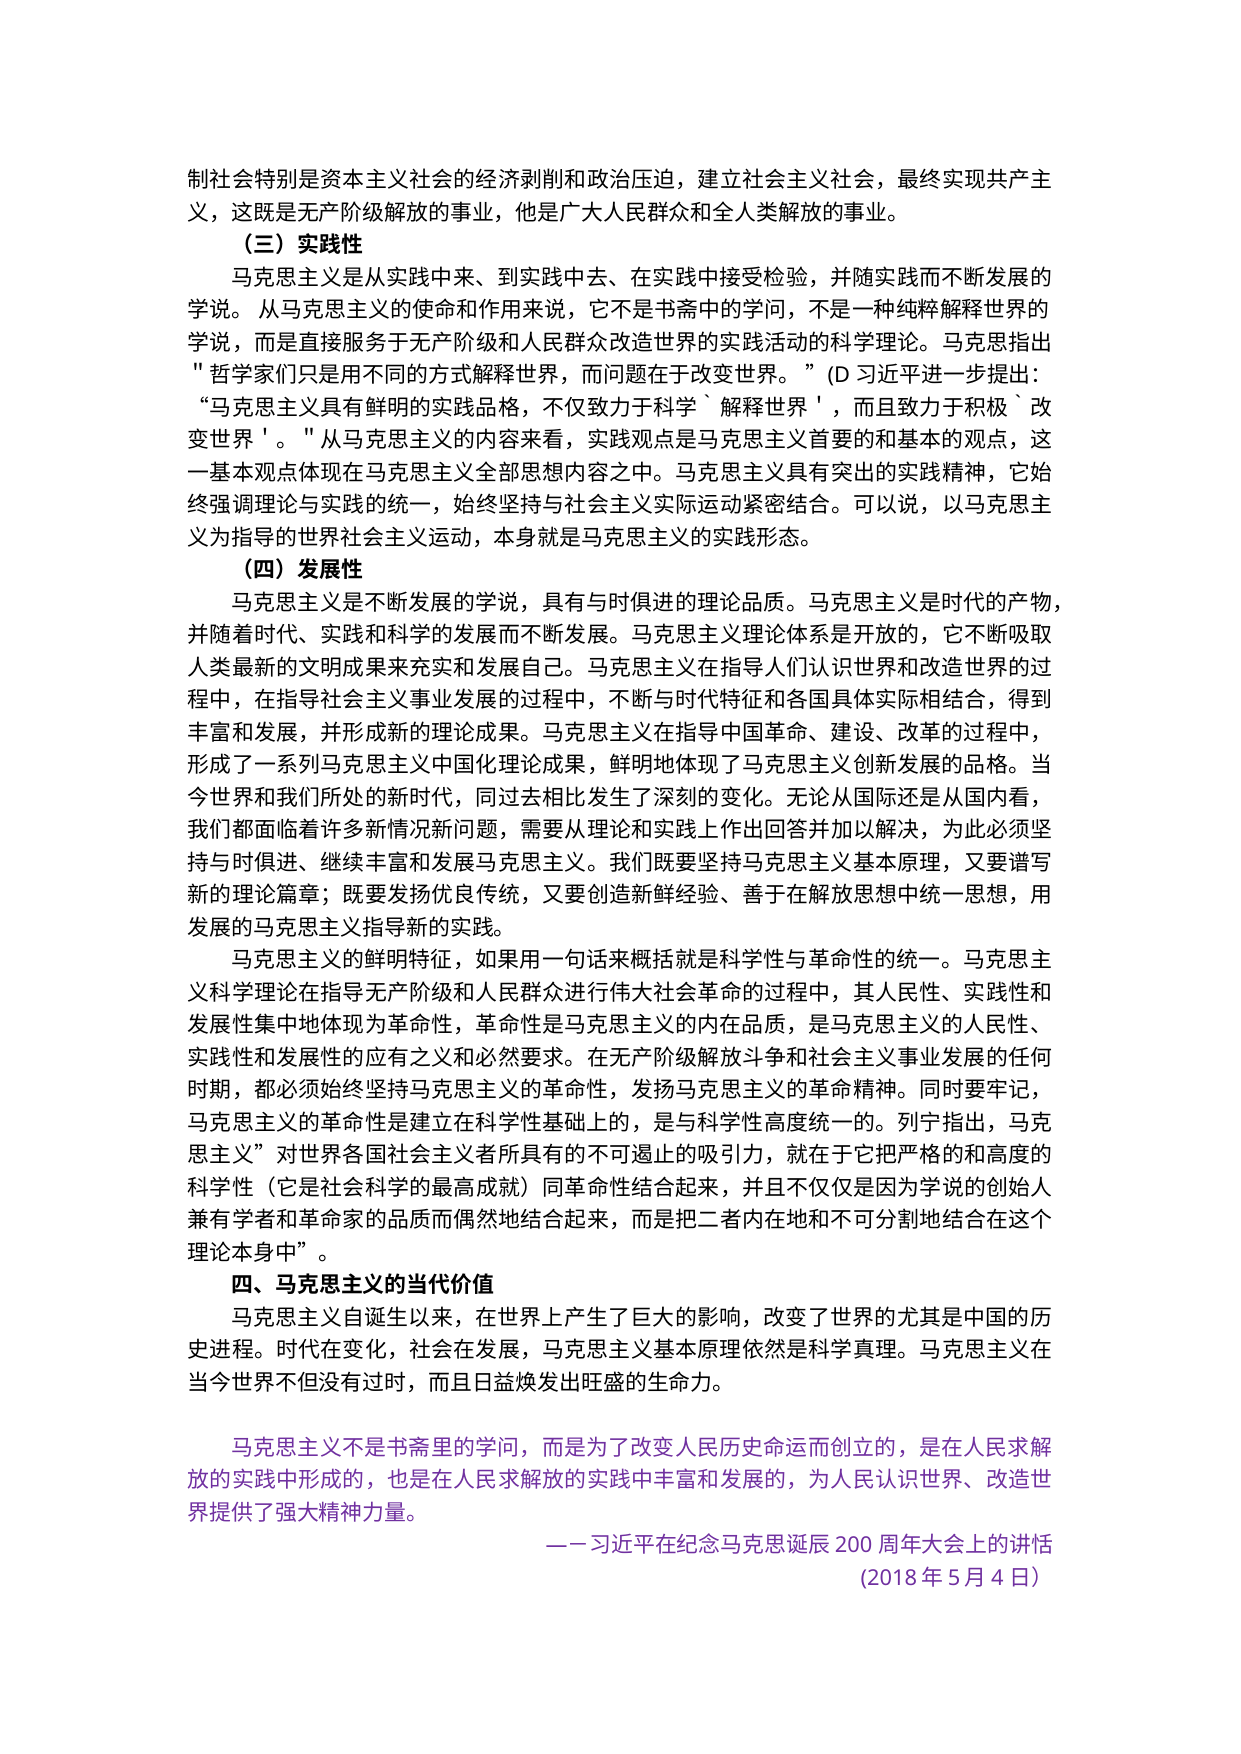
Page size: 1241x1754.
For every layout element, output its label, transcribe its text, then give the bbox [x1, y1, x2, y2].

text （四）发展性 [187, 552, 1053, 584]
text 马克思主义的鲜明特征，如果用一句话来概括就是科学性与革命性的统一。马克思主义科学理论在指导无产阶级和人民群众进行伟大社会革命的过程中，其人民性、实践性和发展性集中地体现为革命性，革命性是马克思主义的内在品质，是马克思主义的人民性、实践性和发展性的应有之义和必然要求。在无产阶级解放斗争和社会主义事业发展的任何时期，都必须始终坚持马克思主义的革命性，发扬马克思主义的革命精神。同时要牢记，马克思主义的革命性是建立在科学性基础上的，是与科学性高度统一的。列宁指出，马克思主义”对世界各国社会主义者所具有的不可遏止的吸引力，就在于它把严格的和高度的科学性（它是社会科学的最高成就）同革命性结合起来，并且不仅仅是因为学说的创始人兼有学者和革命家的品质而偶然地结合起来，而是把二者内在地和不可分割地结合在这个理论本身中”。 [187, 942, 1053, 1267]
text 马克思主义不是书斋里的学问，而是为了改变人民历史命运而创立的，是在人民求解放的实践中形成的，也是在人民求解放的实践中丰富和发展的，为人民认识世界、改造世界提供了强大精神力量。 [187, 1429, 1053, 1527]
text 马克思主义自诞生以来，在世界上产生了巨大的影响，改变了世界的尤其是中国的历史进程。时代在变化，社会在发展，马克思主义基本原理依然是科学真理。马克思主义在当今世界不但没有过时，而且日益焕发出旺盛的生命力。 [187, 1299, 1053, 1397]
text 四、马克思主义的当代价值 [187, 1267, 1053, 1299]
text （三）实践性 [187, 227, 1053, 259]
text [187, 162, 1053, 227]
text (2018年5月4 日） [187, 1559, 1053, 1592]
text 马克思主义是从实践中来、到实践中去、在实践中接受检验，并随实践而不断发展的学说。 从马克思主义的使命和作用来说，它不是书斋中的学问，不是一种纯粹解释世界的学说，而是直接服务于无产阶级和人民群众改造世界的实践活动的科学理论。马克思指出：＂哲学家们只是用不同的方式解释世界，而问题在于改变世界。 ”(D 习近平进一步提出： “马克思主义具有鲜明的实践品格，不仅致力于科学｀解释世界＇，而且致力于积极｀改变世界＇。＂从马克思主义的内容来看，实践观点是马克思主义首要的和基本的观点，这一基本观点体现在马克思主义全部思想内容之中。马克思主义具有突出的实践精神，它始终强调理论与实践的统一，始终坚持与社会主义实际运动紧密结合。可以说，以马克思主义为指导的世界社会主义运动，本身就是马克思主义的实践形态。 [187, 259, 1053, 552]
text 马克思主义是不断发展的学说，具有与时俱进的理论品质。马克思主义是时代的产物，并随着时代、实践和科学的发展而不断发展。马克思主义理论体系是开放的，它不断吸取人类最新的文明成果来充实和发展自己。马克思主义在指导人们认识世界和改造世界的过程中，在指导社会主义事业发展的过程中，不断与时代特征和各国具体实际相结合，得到丰富和发展，并形成新的理论成果。马克思主义在指导中国革命、建设、改革的过程中，形成了一系列马克思主义中国化理论成果，鲜明地体现了马克思主义创新发展的品格。当今世界和我们所处的新时代，同过去相比发生了深刻的变化。无论从国际还是从国内看，我们都面临着许多新情况新问题，需要从理论和实践上作出回答并加以解决，为此必须坚持与时俱进、继续丰富和发展马克思主义。我们既要坚持马克思主义基本原理，又要谱写新的理论篇章；既要发扬优良传统，又要创造新鲜经验、善于在解放思想中统一思想，用发展的马克思主义指导新的实践。 [187, 584, 1053, 942]
text —－习近平在纪念马克思诞辰 200 周年大会上的讲恬 [187, 1527, 1053, 1559]
